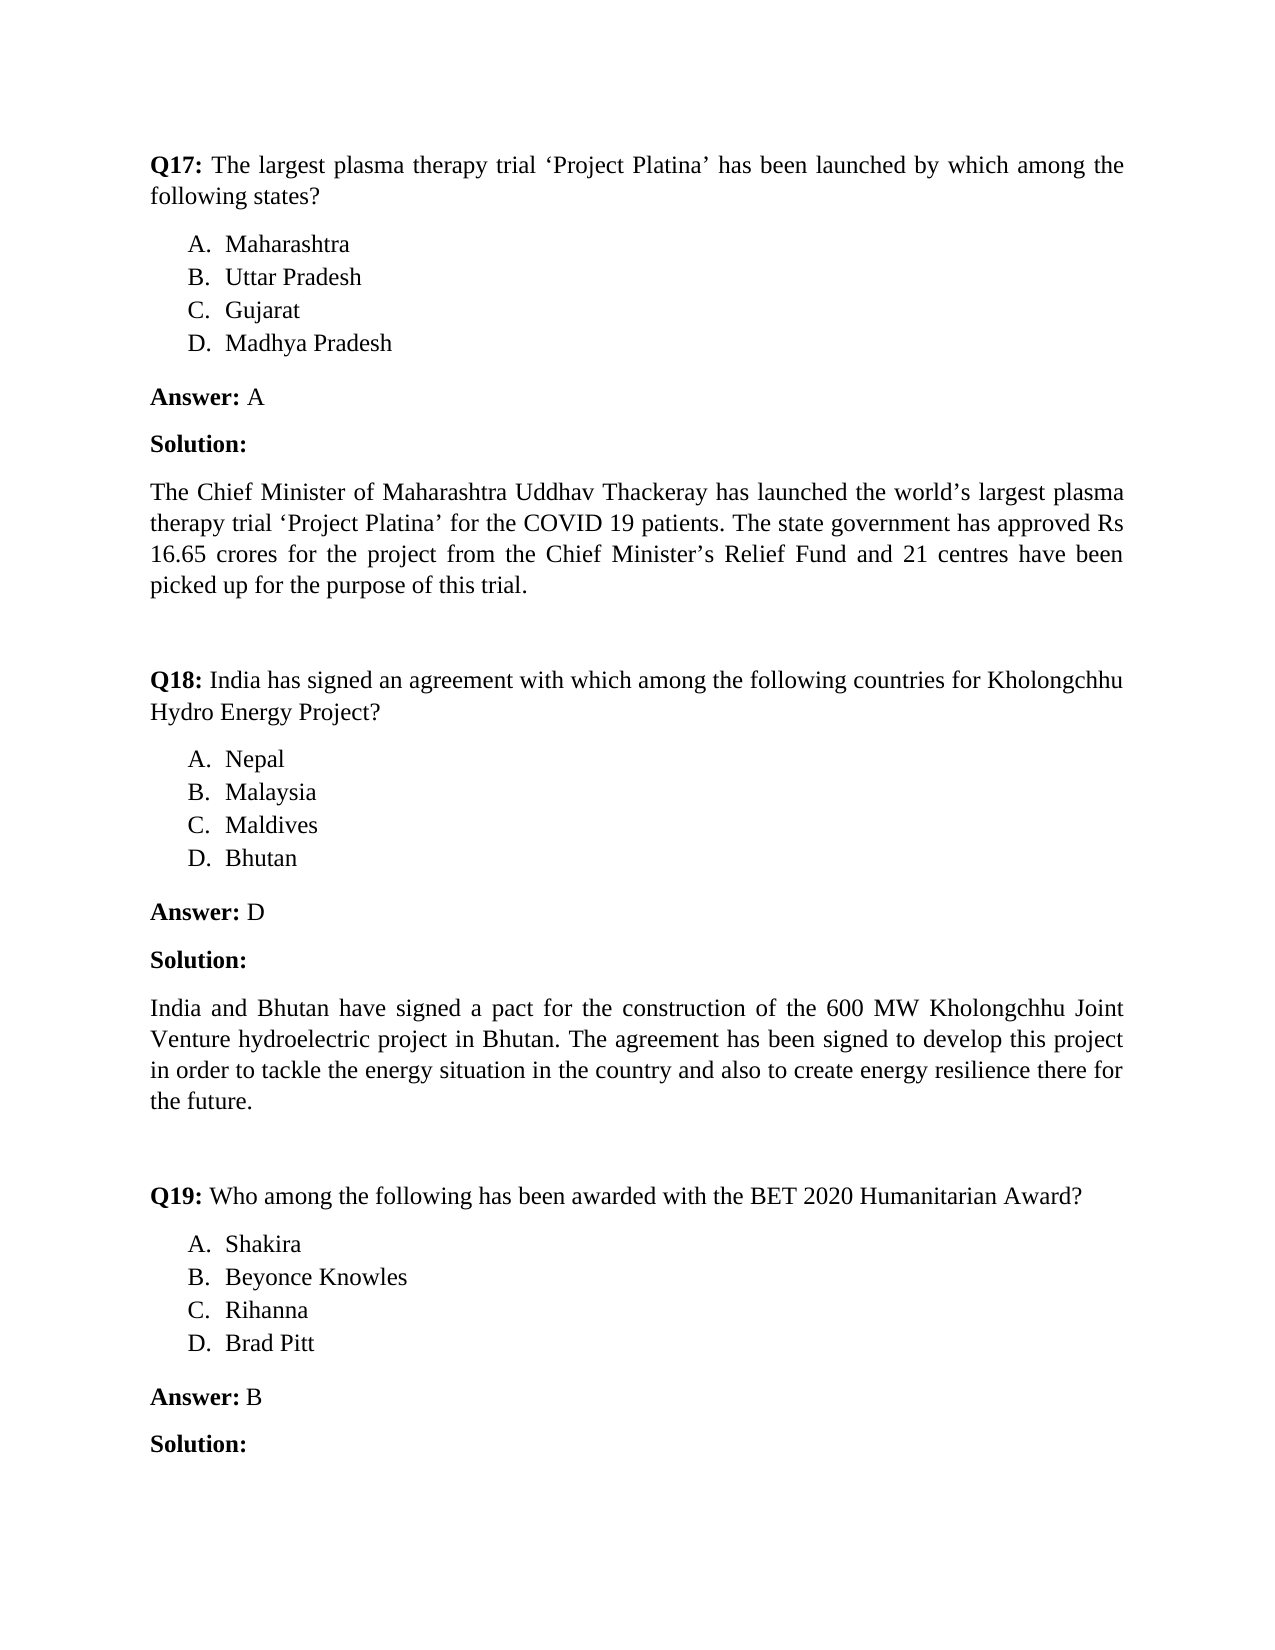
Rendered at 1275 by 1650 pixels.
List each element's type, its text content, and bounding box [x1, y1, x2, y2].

text Q17: The largest plasma therapy trial ‘Project Platina’ has been launched by which among the following states? [150, 150, 1125, 210]
list Brad Pitt [187, 1328, 1125, 1357]
list Gujarat [187, 295, 1125, 323]
text Solution: [150, 1429, 1125, 1458]
list Uttar Pradesh [187, 262, 1125, 291]
list Madhya Pradesh [187, 328, 1125, 357]
text Solution: [150, 429, 1125, 458]
list Beyonce Knowles [187, 1262, 1125, 1291]
text The Chief Minister of Maharashtra Uddhav Thackeray has launched the world’s largest plasma therapy trial ‘Project Platina’ for the COVID 19 patients. The state government has approved Rs 16.65 crores for the project from the Chief Minister’s Relief Fund and 21 centres have been picked up for the purpose of this trial. [150, 477, 1125, 599]
list Nepal [187, 744, 1125, 773]
list Shakira [187, 1229, 1125, 1258]
list Maldives [187, 810, 1125, 839]
text Answer: D [150, 897, 1125, 926]
text India and Bhutan have signed a pact for the construction of the 600 MW Kholongchhu Joint Venture hydroelectric project in Bhutan. The agreement has been signed to develop this project in order to tackle the energy situation in the country and also to create energy resilience there for the future. [150, 993, 1125, 1114]
list Rihanna [187, 1295, 1125, 1324]
text Solution: [150, 945, 1125, 974]
text Answer: A [150, 382, 1125, 410]
text Answer: B [150, 1382, 1125, 1411]
list Maharashtra [187, 229, 1125, 257]
text Q19: Who among the following has been awarded with the BET 2020 Humanitarian Award? [150, 1181, 1125, 1210]
list Malaysia [187, 777, 1125, 806]
list Bhutan [187, 843, 1125, 872]
text Q18: India has signed an agreement with which among the following countries for Kholongchhu Hydro Energy Project? [150, 666, 1125, 725]
